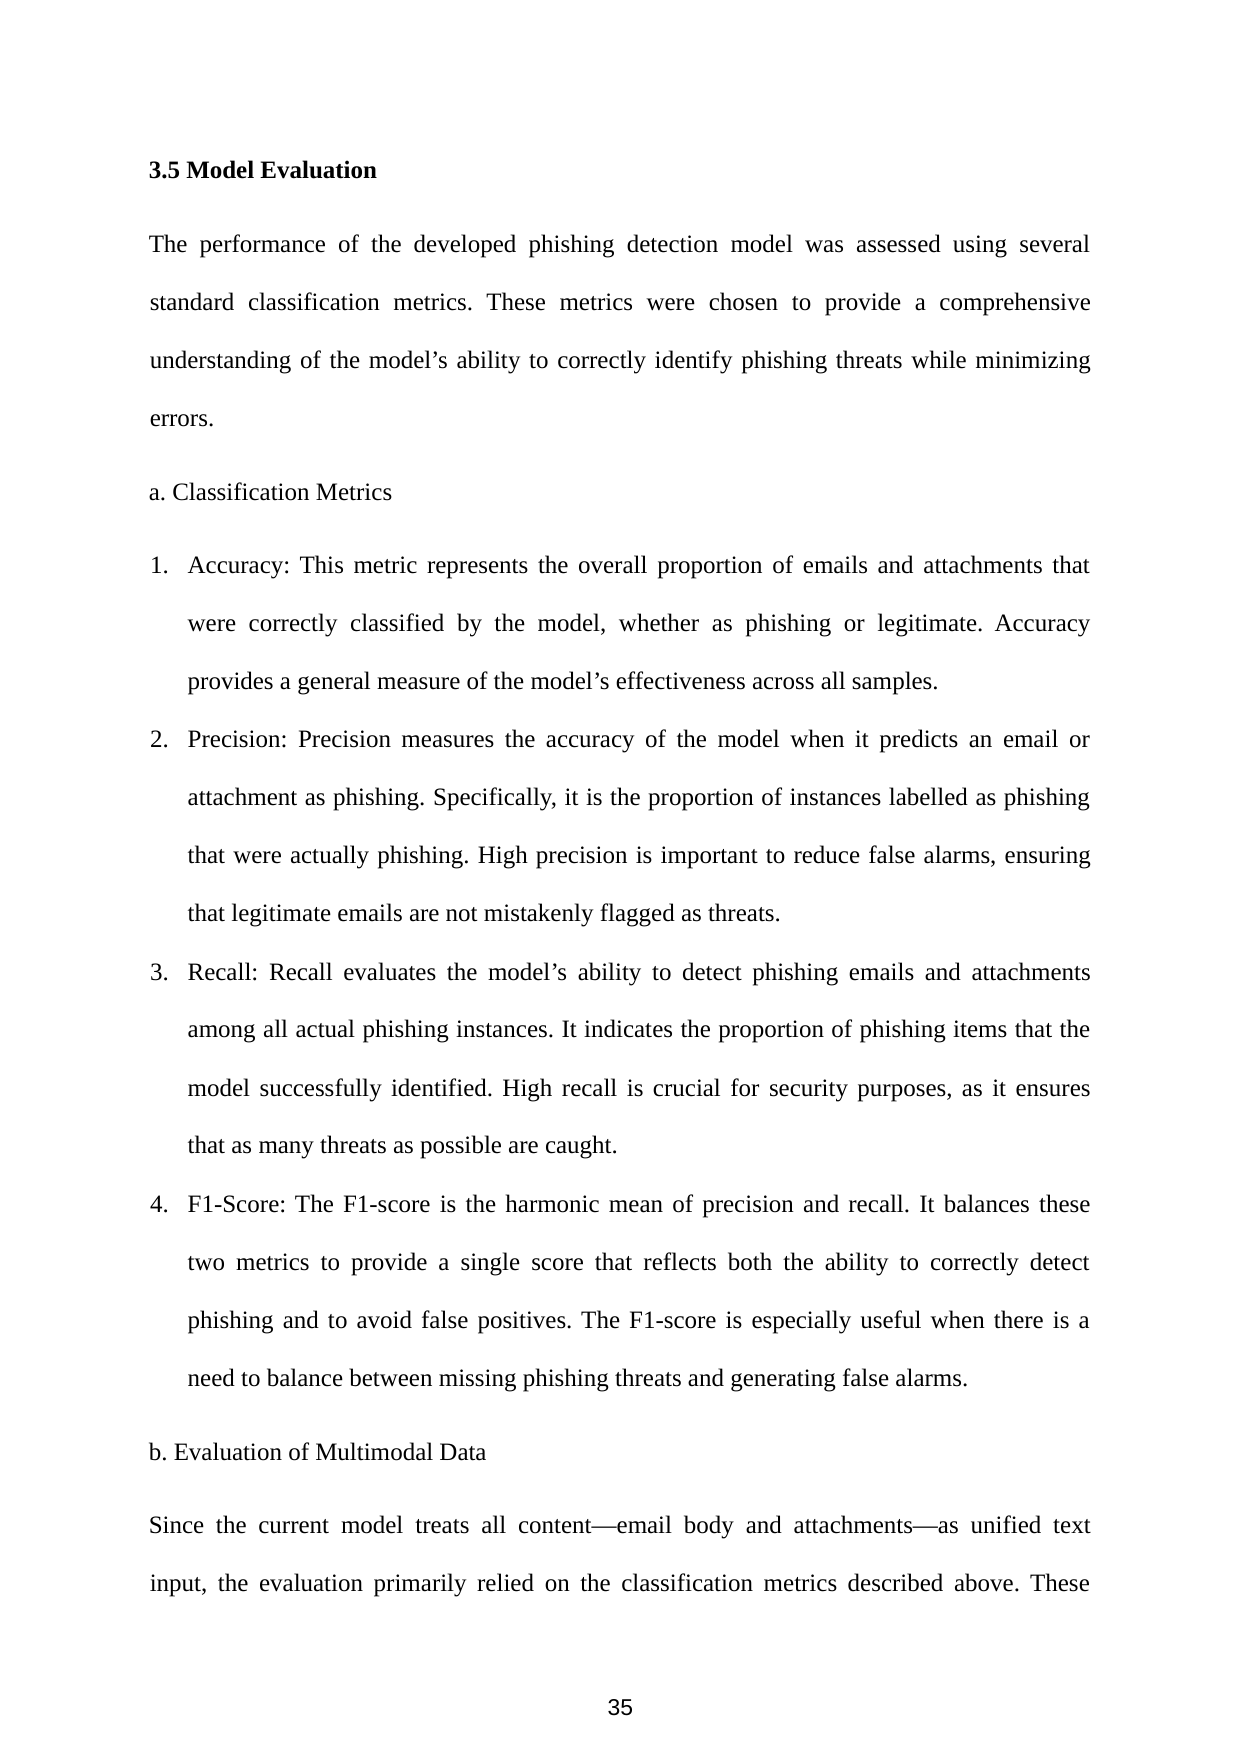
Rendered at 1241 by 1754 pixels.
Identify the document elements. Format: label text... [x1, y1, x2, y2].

text b. Evaluation of Multimodal Data [148, 1437, 1096, 1466]
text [148, 1510, 1091, 1597]
list Recall: Recall evaluates the model’s ability to detect phishing emails and attachments among all actual phishing instances. It indicates the proportion of phishing items that the model successfully identified. High recall is crucial for security purposes, as it ensures that as many threats as possible are caught. [150, 957, 1091, 1159]
text The performance of the developed phishing detection model was assessed using several standard classification metrics. These metrics were chosen to provide a comprehensive understanding of the model’s ability to correctly identify phishing threats while minimizing errors. [148, 229, 1091, 432]
list Accuracy: This metric represents the overall proportion of emails and attachments that were correctly classified by the model, whether as phishing or legitimate. Accuracy provides a general measure of the model’s effectiveness across all samples. [150, 550, 1091, 695]
text a. Classification Metrics [148, 477, 1096, 506]
list Precision: Precision measures the accuracy of the model when it predicts an email or attachment as phishing. Specifically, it is the proportion of instances labelled as phishing that were actually phishing. High precision is important to reduce false alarms, ensuring that legitimate emails are not mistakenly flagged as threats. [150, 724, 1091, 927]
list F1-Score: The F1-score is the harmonic mean of precision and recall. It balances these two metrics to provide a single score that reflects both the ability to correctly detect phishing and to avoid false positives. The F1-score is especially useful when there is a need to balance between missing phishing threats and generating false alarms. [150, 1189, 1091, 1391]
text 3.5 Model Evaluation [148, 155, 1096, 184]
